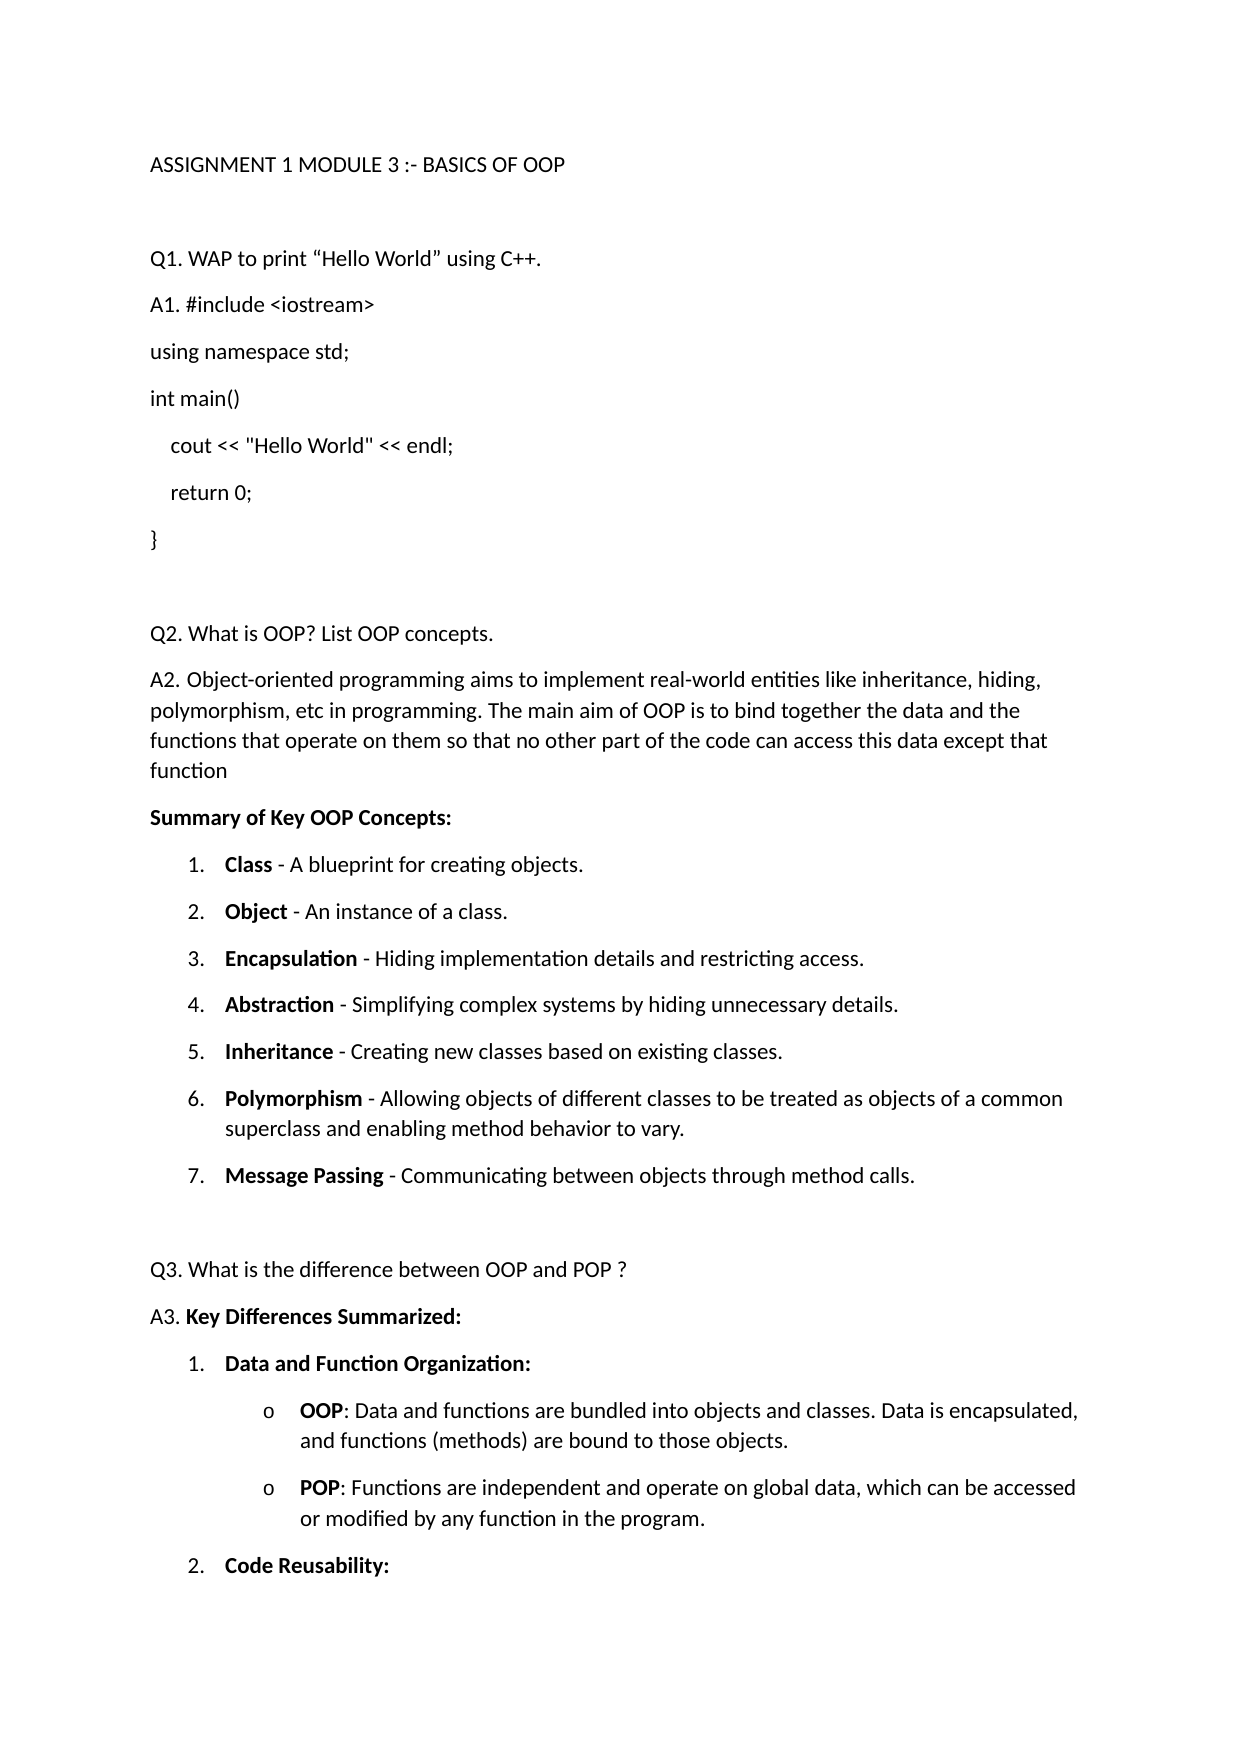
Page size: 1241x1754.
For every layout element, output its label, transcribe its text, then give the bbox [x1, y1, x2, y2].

list Code Reusability: [187, 1551, 1090, 1579]
text A1. #include <iostream> [150, 291, 1090, 319]
list Abstraction - Simplifying complex systems by hiding unnecessary details. [187, 991, 1090, 1019]
text ASSIGNMENT 1 MODULE 3 :- BASICS OF OOP [150, 150, 1090, 178]
text Q3. What is the difference between OOP and POP ? [150, 1255, 1090, 1283]
list Polymorphism - Allowing objects of different classes to be treated as objects of a common superclass and enabling method behavior to vary. [187, 1084, 1090, 1143]
text } [150, 525, 1090, 553]
text Q1. WAP to print “Hello World” using C++. [150, 244, 1090, 272]
text int main() [150, 384, 1090, 412]
text cout << "Hello World" << endl; [150, 431, 1090, 459]
text A3. Key Differences Summarized: [150, 1302, 1090, 1330]
list Message Passing - Communicating between objects through method calls. [187, 1161, 1090, 1189]
list Class - A blueprint for creating objects. [187, 850, 1090, 878]
text Q2. What is OOP? List OOP concepts. [150, 619, 1090, 647]
list Encapsulation - Hiding implementation details and restricting access. [187, 944, 1090, 972]
list Inheritance - Creating new classes based on existing classes. [187, 1037, 1090, 1066]
list POP: Functions are independent and operate on global data, which can be accessed or modified by any function in the program. [262, 1473, 1090, 1532]
list OOP: Data and functions are bundled into objects and classes. Data is encapsulated, and functions (methods) are bound to those objects. [262, 1396, 1090, 1454]
text Summary of Key OOP Concepts: [150, 803, 1090, 831]
text using namespace std; [150, 337, 1090, 366]
list Object - An instance of a class. [187, 897, 1090, 925]
text A2. Object-oriented programming aims to implement real-world entities like inheritance, hiding, polymorphism, etc in programming. The main aim of OOP is to bind together the data and the functions that operate on them so that no other part of the code can access this data except that function [150, 666, 1090, 784]
list Data and Function Organization: [187, 1349, 1090, 1377]
text return 0; [150, 478, 1090, 506]
